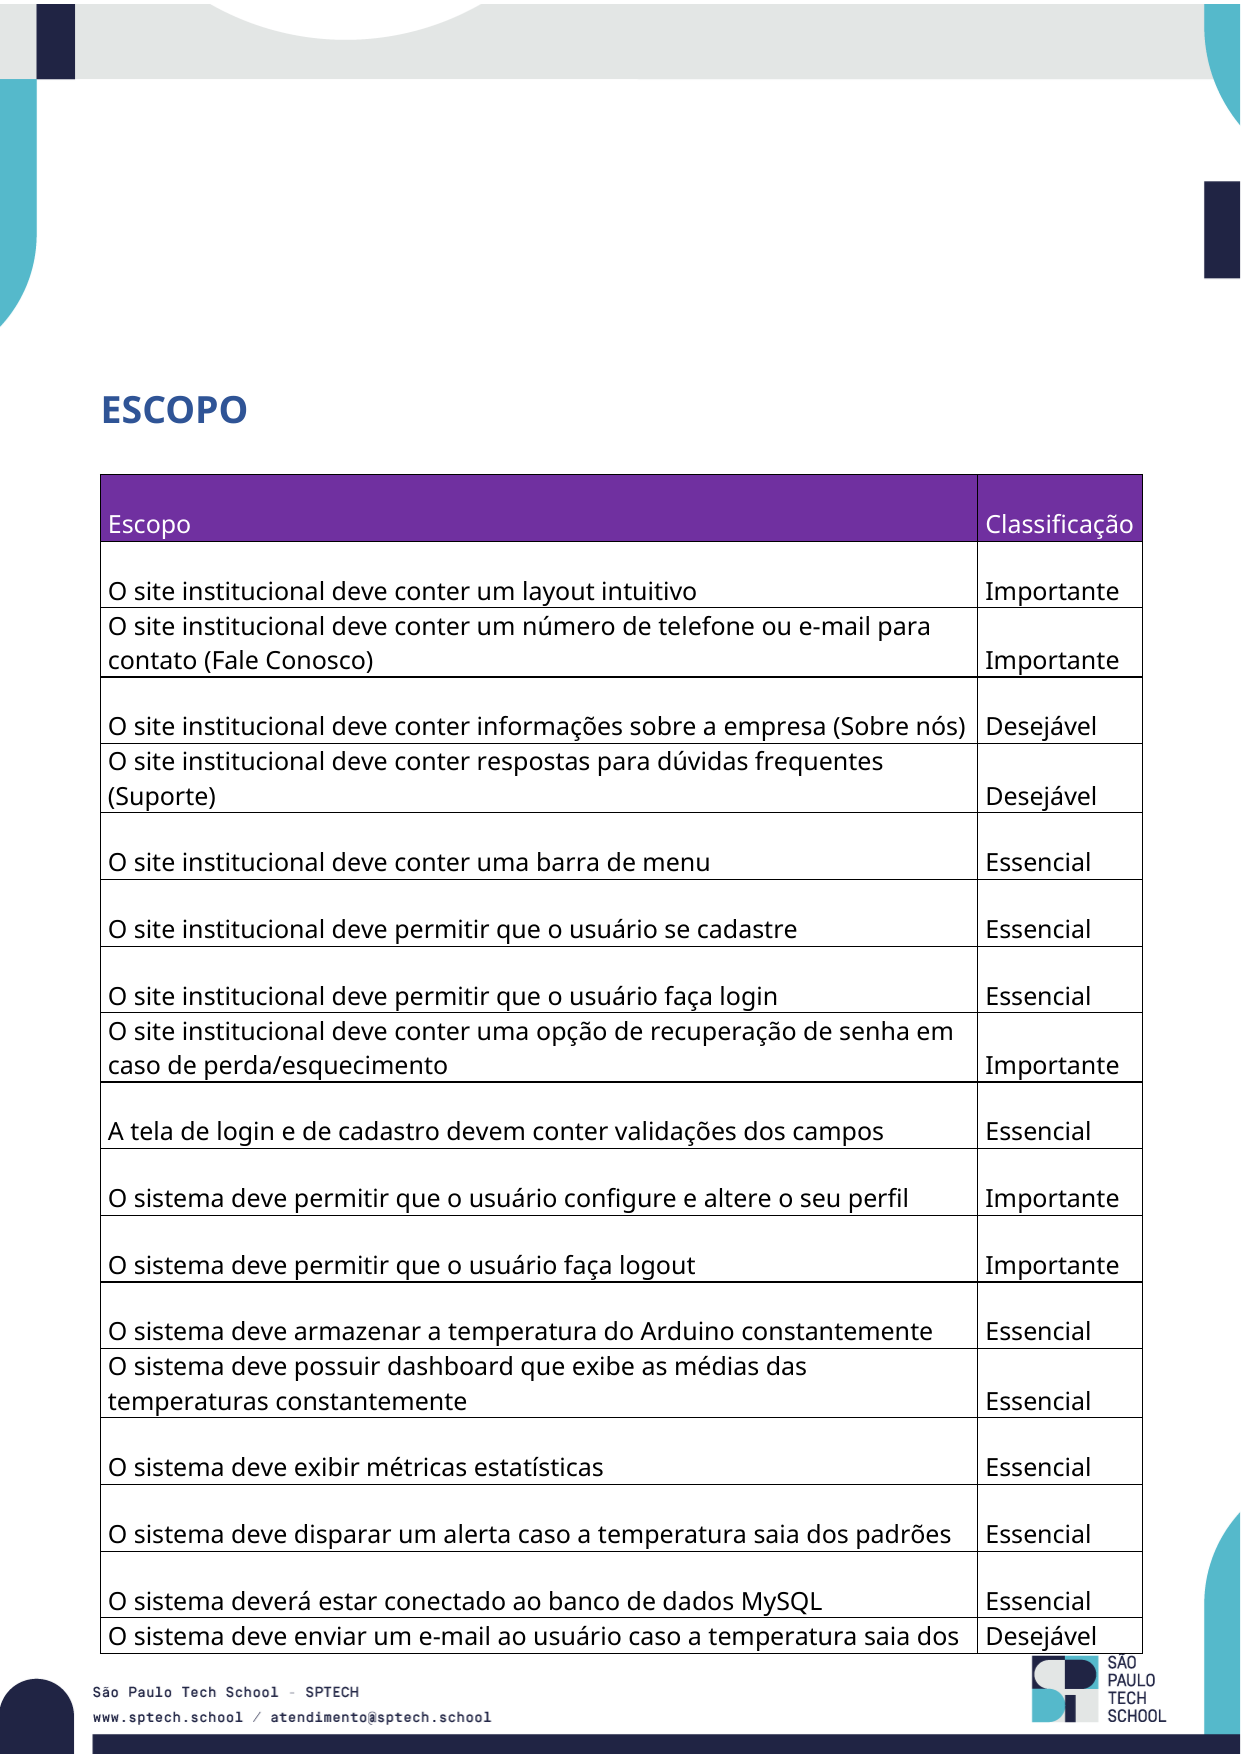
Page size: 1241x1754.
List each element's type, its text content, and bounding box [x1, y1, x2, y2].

table_cell Importante [978, 1216, 1142, 1281]
picture [0, 4, 1241, 1754]
table_cell O site institucional deve conter informações sobre a empresa (Sobre nós) [101, 678, 977, 743]
table_cell Essencial [978, 1349, 1142, 1417]
table_cell Essencial [978, 1283, 1142, 1348]
table_cell Essencial [978, 947, 1142, 1012]
table_cell O site institucional deve conter uma barra de menu [101, 813, 977, 879]
table_cell O site institucional deve conter uma opção de recuperação de senha em caso de perda/esquecimento [101, 1013, 977, 1081]
table_cell O sistema deve armazenar a temperatura do Arduino constantemente [101, 1283, 977, 1348]
table_cell O site institucional deve conter um número de telefone ou e-mail para contato (Fale Conosco) [101, 608, 977, 676]
table_cell O site institucional deve conter respostas para dúvidas frequentes (Suporte) [101, 744, 977, 812]
table_cell O site institucional deve permitir que o usuário faça login [101, 947, 977, 1012]
table_cell O sistema deve exibir métricas estatísticas [101, 1418, 977, 1484]
table_cell Essencial [978, 1083, 1142, 1148]
table_cell O sistema deve permitir que o usuário faça logout [101, 1216, 977, 1281]
table_cell O sistema deve possuir dashboard que exibe as médias das temperaturas constantemente [101, 1349, 977, 1417]
subtitle ESCOPO [100, 383, 1140, 434]
table_cell Essencial [978, 813, 1142, 879]
table_cell Essencial [978, 880, 1142, 946]
table_cell Importante [978, 1149, 1142, 1215]
table_cell Essencial [978, 1485, 1142, 1551]
table_cell Importante [978, 1013, 1142, 1081]
table_cell O sistema deve permitir que o usuário configure e altere o seu perfil [101, 1149, 977, 1215]
table_cell Desejável [978, 1618, 1142, 1652]
table_cell O sistema deve disparar um alerta caso a temperatura saia dos padrões [101, 1485, 977, 1551]
table_cell O sistema deverá estar conectado ao banco de dados MySQL [101, 1552, 977, 1617]
table_header Classificação [978, 475, 1142, 541]
table_cell O site institucional deve permitir que o usuário se cadastre [101, 880, 977, 946]
table_header Escopo [101, 475, 977, 541]
table_cell Essencial [978, 1418, 1142, 1484]
table_cell Importante [978, 542, 1142, 607]
table_cell O site institucional deve conter um layout intuitivo [101, 542, 977, 607]
table_cell Essencial [978, 1552, 1142, 1617]
table_cell Importante [978, 608, 1142, 676]
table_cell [101, 1618, 977, 1652]
table_cell A tela de login e de cadastro devem conter validações dos campos [101, 1083, 977, 1148]
table_cell Desejável [978, 678, 1142, 743]
table_cell Desejável [978, 744, 1142, 812]
